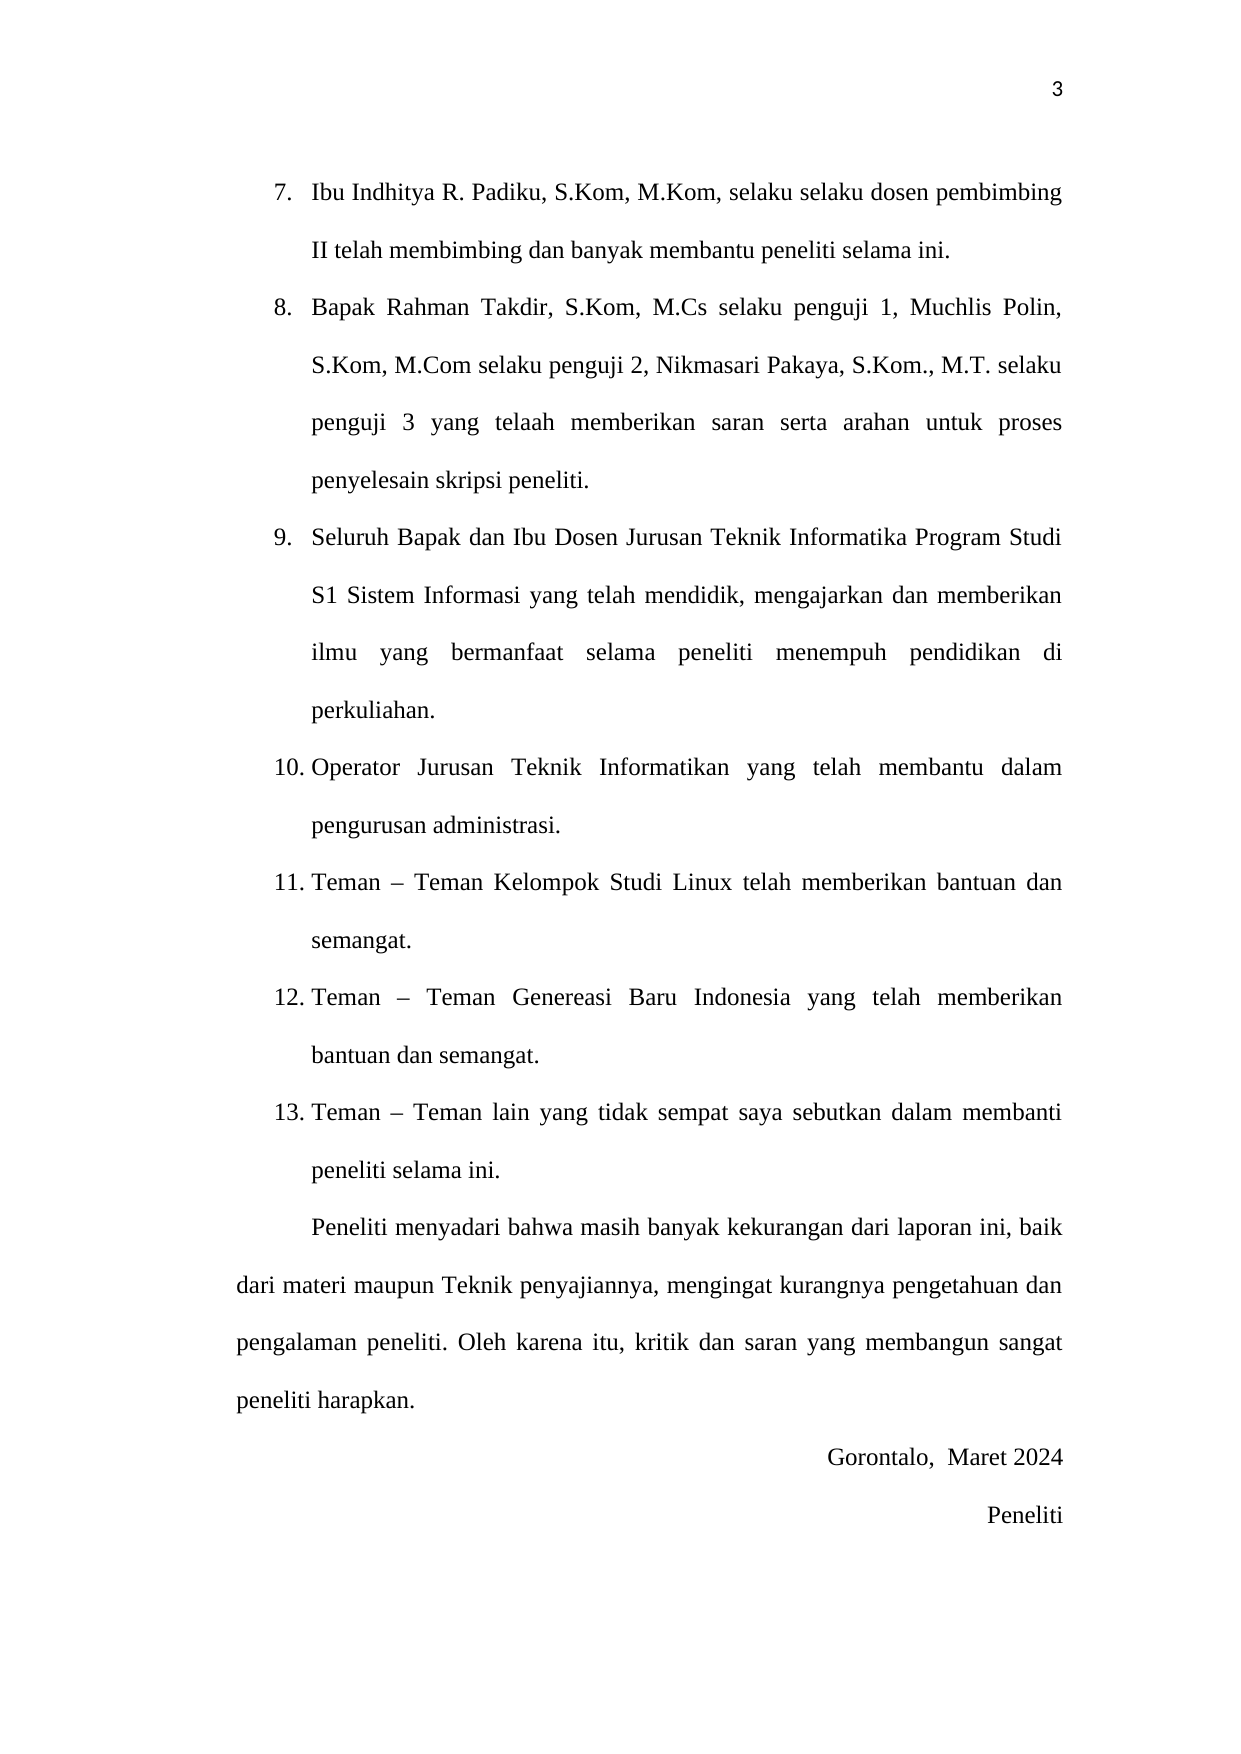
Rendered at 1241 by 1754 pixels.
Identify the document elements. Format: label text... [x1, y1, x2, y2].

text Peneliti [236, 1500, 1063, 1528]
list Ibu Indhitya R. Padiku, S.Kom, M.Kom, selaku selaku dosen pembimbing II telah membimbing dan banyak membantu peneliti selama ini. [274, 177, 1063, 263]
list Teman – Teman Genereasi Baru Indonesia yang telah memberikan bantuan dan semangat. [274, 982, 1063, 1068]
list Teman – Teman lain yang tidak sempat saya sebutkan dalam membanti peneliti selama ini. [274, 1097, 1063, 1183]
list Teman – Teman Kelompok Studi Linux telah memberikan bantuan dan semangat. [274, 867, 1063, 953]
text Peneliti menyadari bahwa masih banyak kekurangan dari laporan ini, baik dari materi maupun Teknik penyajiannya, mengingat kurangnya pengetahuan dan pengalaman peneliti. Oleh karena itu, kritik dan saran yang membangun sangat peneliti harapkan. [236, 1212, 1063, 1413]
list Operator Jurusan Teknik Informatikan yang telah membantu dalam pengurusan administrasi. [274, 752, 1063, 838]
list Seluruh Bapak dan Ibu Dosen Jurusan Teknik Informatika Program Studi S1 Sistem Informasi yang telah mendidik, mengajarkan dan memberikan ilmu yang bermanfaat selama peneliti menempuh pendidikan di perkuliahan. [274, 522, 1063, 723]
text Gorontalo, Maret 2024 [236, 1442, 1063, 1471]
list Bapak Rahman Takdir, S.Kom, M.Cs selaku penguji 1, Muchlis Polin, S.Kom, M.Com selaku penguji 2, Nikmasari Pakaya, S.Kom., M.T. selaku penguji 3 yang telaah memberikan saran serta arahan untuk proses penyelesain skripsi peneliti. [274, 292, 1063, 493]
